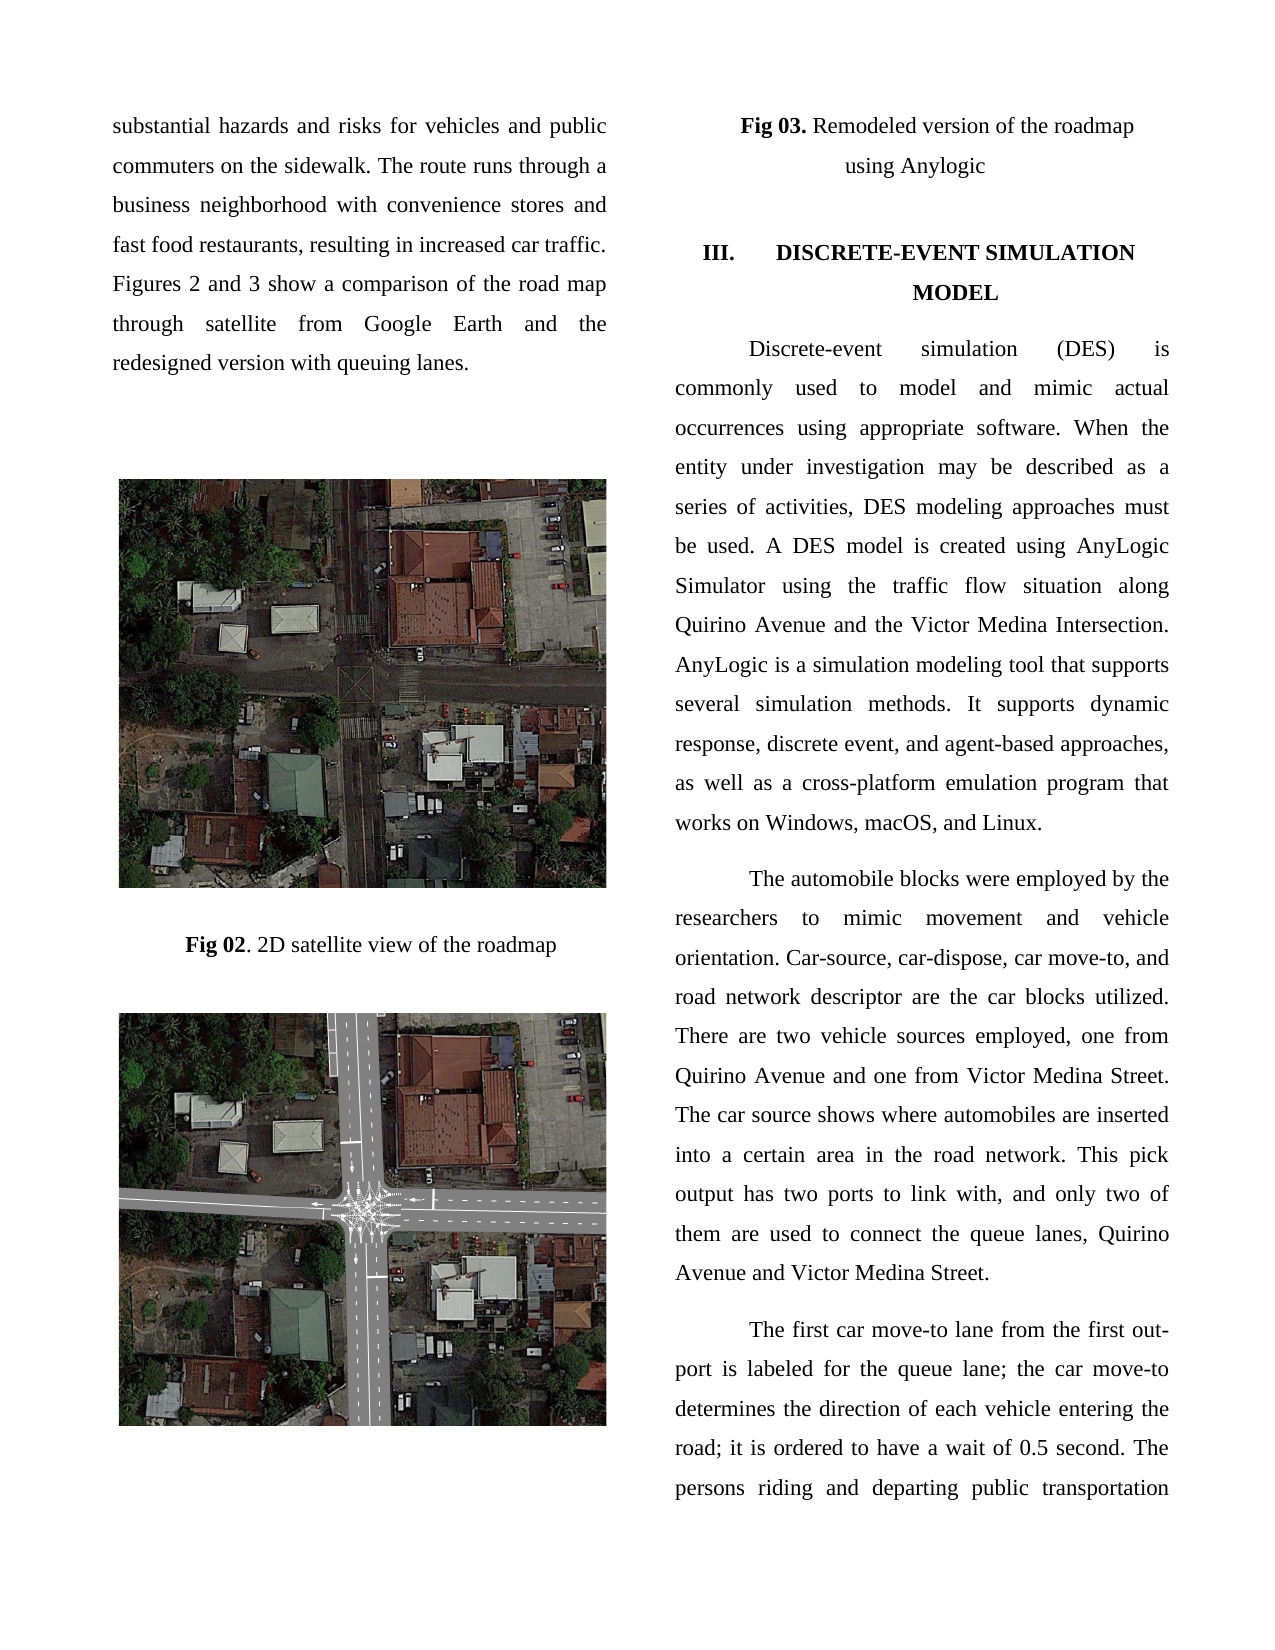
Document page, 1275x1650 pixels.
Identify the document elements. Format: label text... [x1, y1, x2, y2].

text Discrete-event simulation (DES) is commonly used to model and mimic actual occurrences using appropriate software. When the entity under investigation may be described as a series of activities, DES modeling approaches must be used. A DES model is created using AnyLogic Simulator using the traffic flow situation along Quirino Avenue and the Victor Medina Intersection. AnyLogic is a simulation modeling tool that supports several simulation methods. It supports dynamic response, discrete event, and agent-based approaches, as well as a cross-platform emulation program that works on Windows, macOS, and Linux. [675, 335, 1170, 835]
picture [118, 479, 607, 888]
list DISCRETE-EVENT SIMULATION MODEL [675, 239, 1162, 305]
text Fig 02. 2D satellite view of the roadmap [112, 931, 600, 958]
text Fig 03. Remodeled version of the roadmap using Anylogic [675, 112, 1155, 178]
picture [118, 1013, 607, 1426]
text The automobile blocks were employed by the researchers to mimic movement and vehicle orientation. Car-source, car-dispose, car move-to, and road network descriptor are the car blocks utilized. There are two vehicle sources employed, one from Quirino Avenue and one from Victor Medina Street. The car source shows where automobiles are inserted into a certain area in the road network. This pick output has two ports to link with, and only two of them are used to connect the queue lanes, Quirino Avenue and Victor Medina Street. [675, 865, 1170, 1286]
